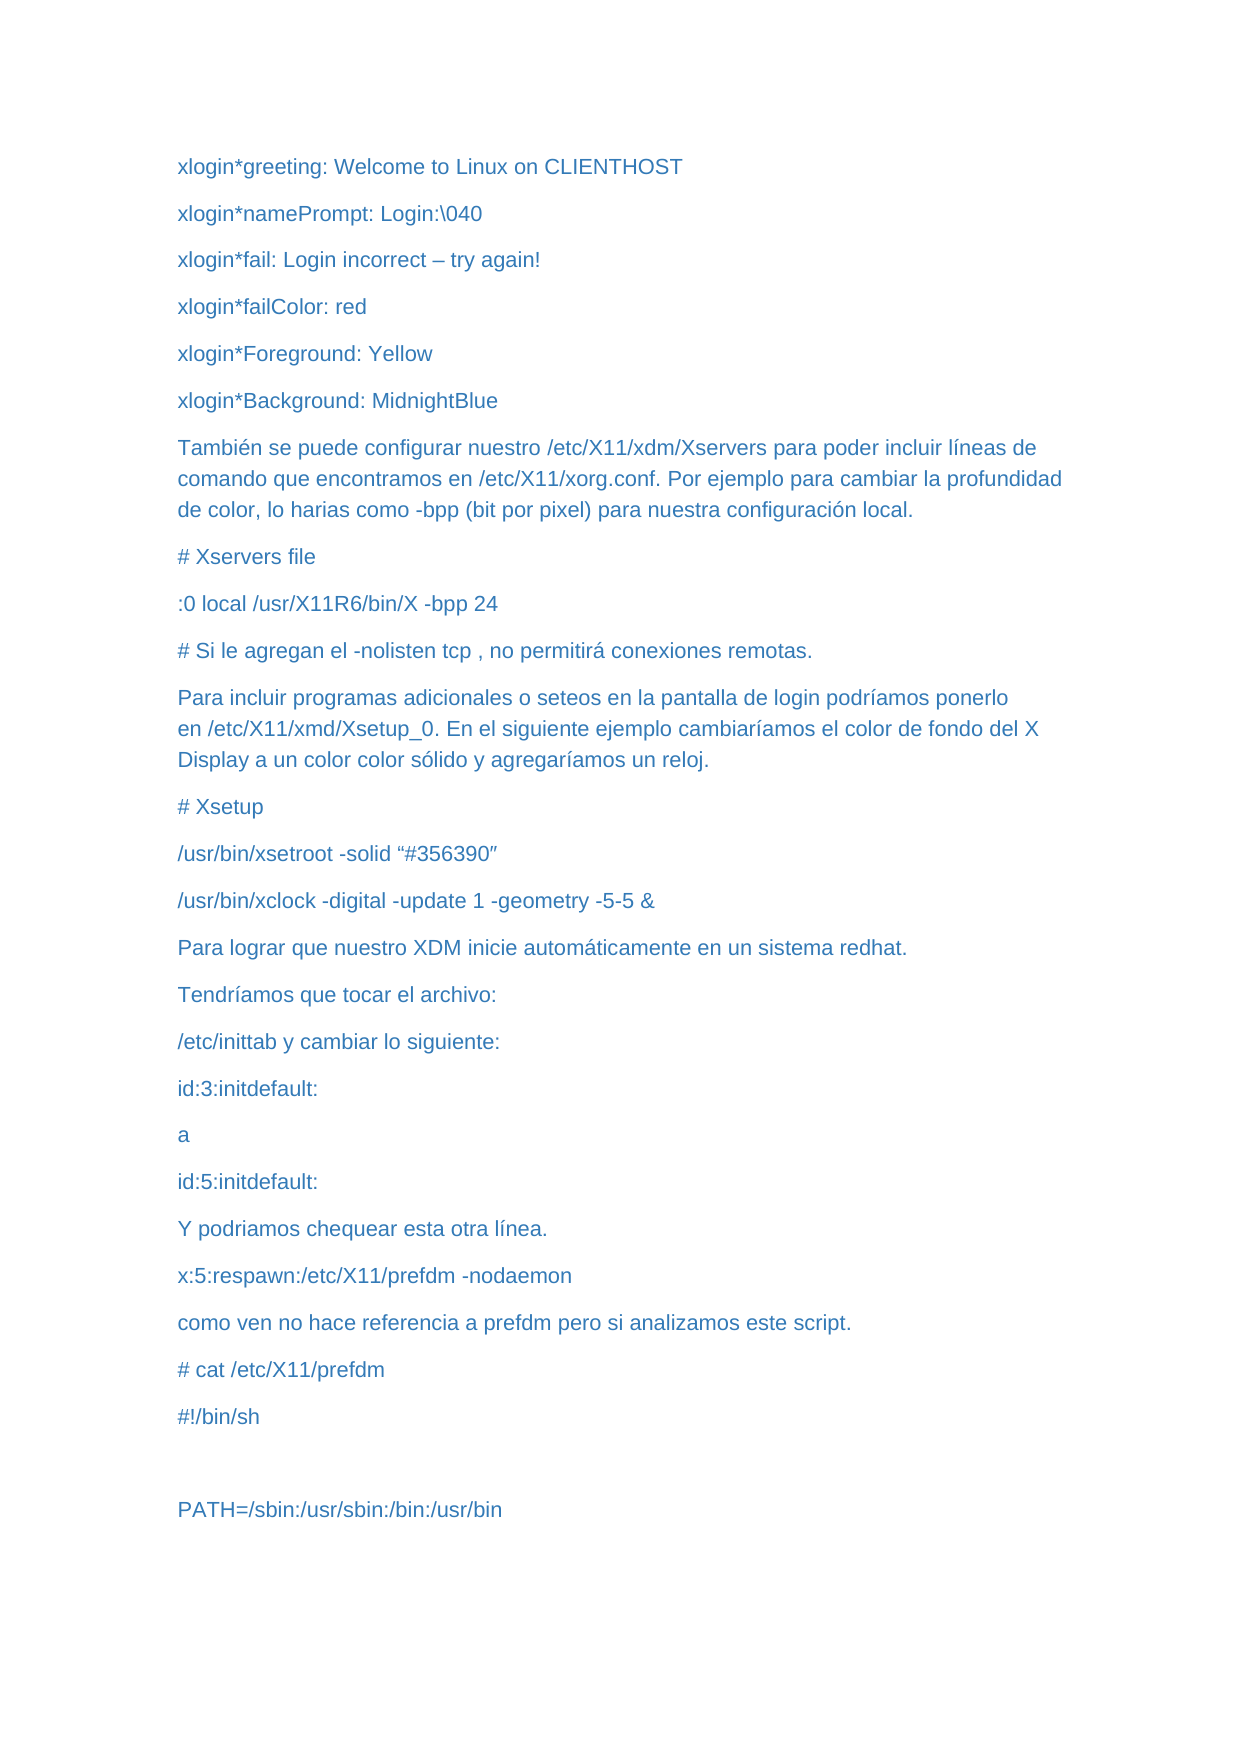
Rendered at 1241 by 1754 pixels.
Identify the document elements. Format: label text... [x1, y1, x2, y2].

text xlogin*greeting: Welcome to Linux on CLIENTHOST [177, 148, 1063, 179]
text También se puede configurar nuestro /etc/X11/xdm/Xservers para poder incluir líneas de comando que encontramos en /etc/X11/xorg.conf. Por ejemplo para cambiar la profundidad de color, lo harias como -bpp (bit por pixel) para nuestra configuración local. [177, 429, 1063, 523]
text xlogin*namePrompt: Login:\040 [177, 194, 1063, 226]
text como ven no hace referencia a prefdm pero si analizamos este script. [177, 1304, 1063, 1335]
text xlogin*fail: Login incorrect – try again! [177, 241, 1063, 273]
text # Xservers file [177, 538, 1063, 569]
text # cat /etc/X11/prefdm [177, 1351, 1063, 1382]
text PATH=/sbin:/usr/sbin:/bin:/usr/bin [177, 1491, 1063, 1523]
text /usr/bin/xclock -digital -update 1 -geometry -5-5 & [177, 882, 1063, 913]
text xlogin*Background: MidnightBlue [177, 382, 1063, 413]
text id:5:initdefault: [177, 1163, 1063, 1194]
text # Xsetup [177, 788, 1063, 819]
text Y podriamos chequear esta otra línea. [177, 1210, 1063, 1241]
text #!/bin/sh [177, 1398, 1063, 1429]
text Para incluir programas adicionales o seteos en la pantalla de login podríamos ponerlo en /etc/X11/xmd/Xsetup_0. En el siguiente ejemplo cambiaríamos el color de fondo del X Display a un color color sólido y agregaríamos un reloj. [177, 679, 1063, 773]
text xlogin*Foreground: Yellow [177, 335, 1063, 366]
text # Si le agregan el -nolisten tcp , no permitirá conexiones remotas. [177, 632, 1063, 663]
text /usr/bin/xsetroot -solid “#356390″ [177, 835, 1063, 866]
text id:3:initdefault: [177, 1069, 1063, 1101]
text xlogin*failColor: red [177, 288, 1063, 319]
text /etc/inittab y cambiar lo siguiente: [177, 1023, 1063, 1054]
text x:5:respawn:/etc/X11/prefdm -nodaemon [177, 1257, 1063, 1288]
text :0 local /usr/X11R6/bin/X -bpp 24 [177, 585, 1063, 616]
text Tendríamos que tocar el archivo: [177, 976, 1063, 1007]
text a [177, 1116, 1063, 1148]
text Para lograr que nuestro XDM inicie automáticamente en un sistema redhat. [177, 929, 1063, 960]
